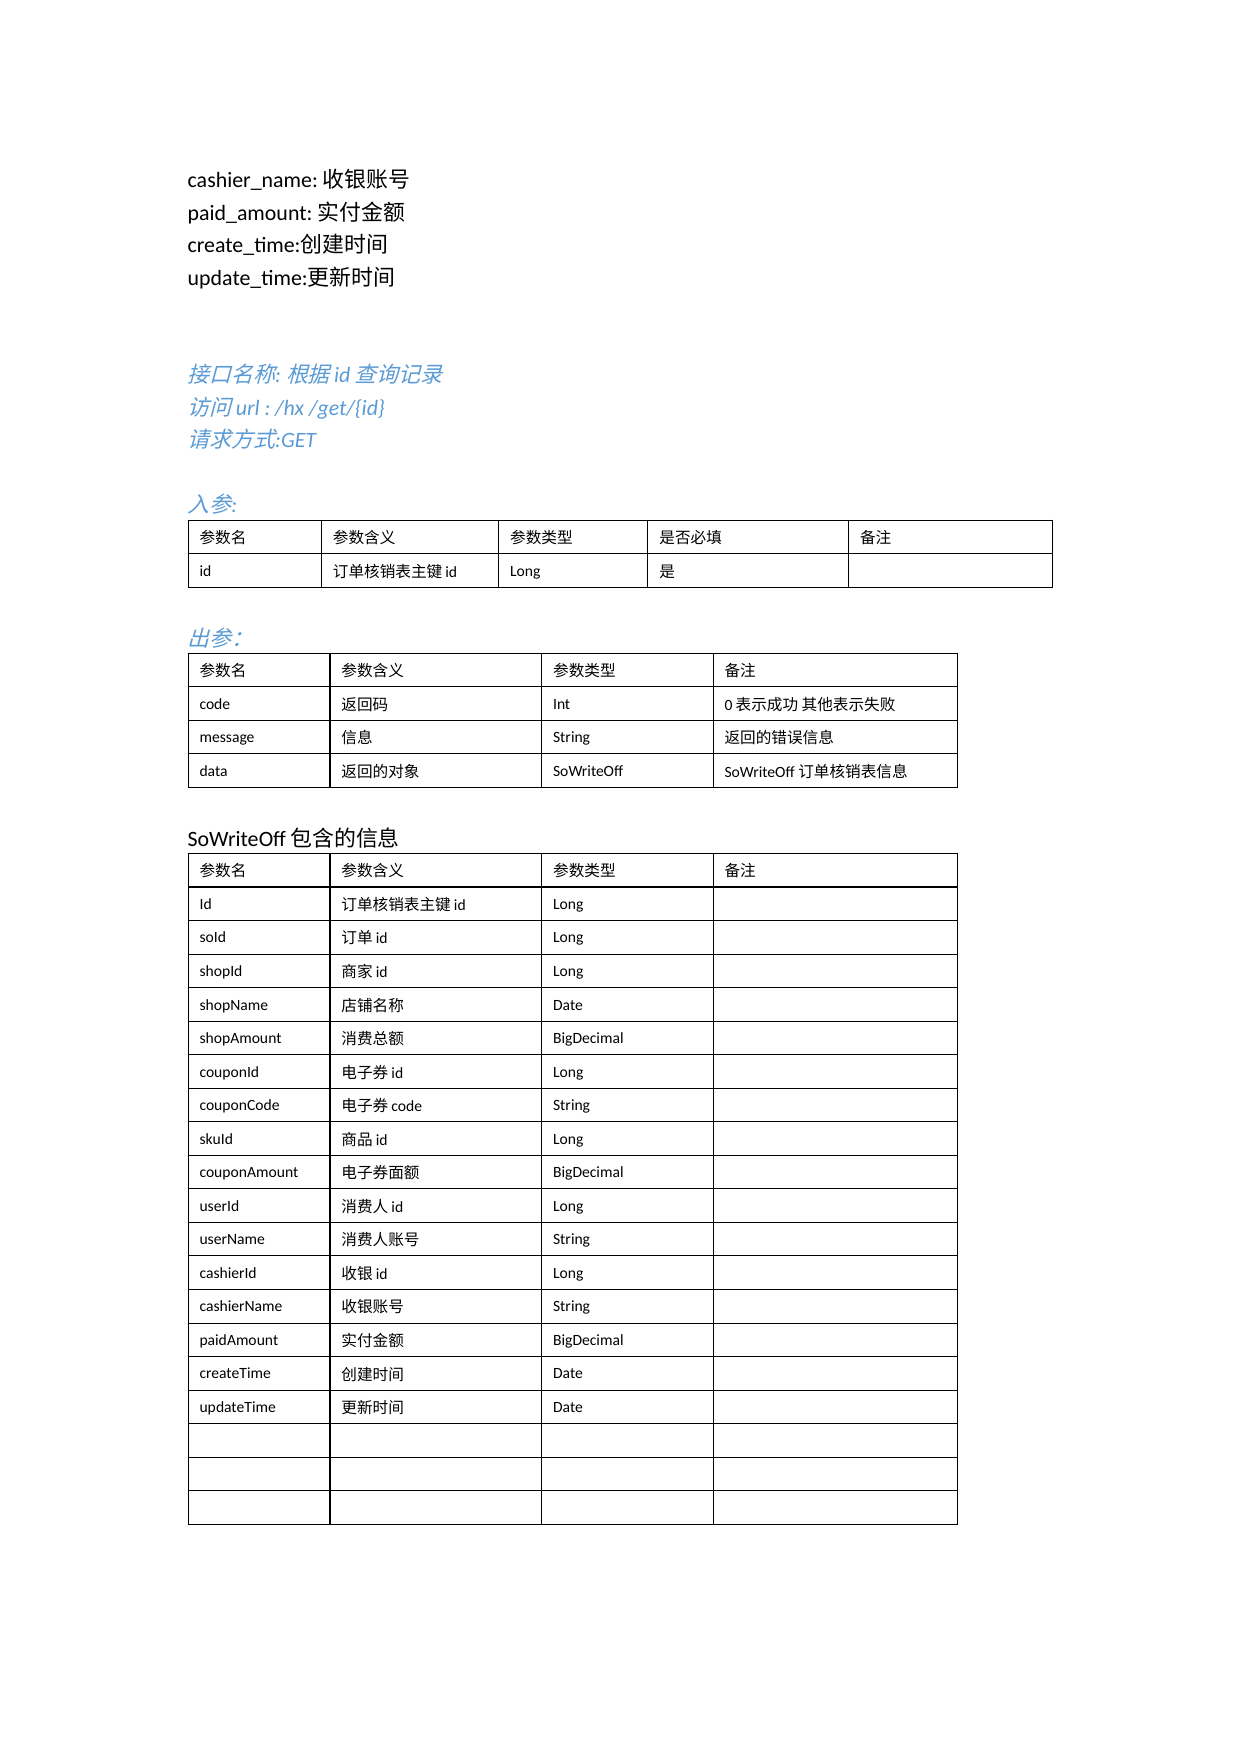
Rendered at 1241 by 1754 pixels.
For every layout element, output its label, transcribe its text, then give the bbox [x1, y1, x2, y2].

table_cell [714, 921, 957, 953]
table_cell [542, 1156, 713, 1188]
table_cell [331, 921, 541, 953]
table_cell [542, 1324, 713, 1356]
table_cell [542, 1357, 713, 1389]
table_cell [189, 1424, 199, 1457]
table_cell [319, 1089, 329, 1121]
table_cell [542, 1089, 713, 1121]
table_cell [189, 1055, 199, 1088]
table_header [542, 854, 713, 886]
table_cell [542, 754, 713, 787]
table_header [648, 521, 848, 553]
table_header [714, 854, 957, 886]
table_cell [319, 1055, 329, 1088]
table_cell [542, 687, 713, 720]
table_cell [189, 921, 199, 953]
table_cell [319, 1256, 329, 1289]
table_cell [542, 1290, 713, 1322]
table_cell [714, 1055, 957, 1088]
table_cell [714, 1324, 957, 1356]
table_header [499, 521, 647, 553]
text 访问url : /hx /get/{id} [187, 389, 1053, 422]
text cashier_name: 收银账号 [187, 162, 1053, 194]
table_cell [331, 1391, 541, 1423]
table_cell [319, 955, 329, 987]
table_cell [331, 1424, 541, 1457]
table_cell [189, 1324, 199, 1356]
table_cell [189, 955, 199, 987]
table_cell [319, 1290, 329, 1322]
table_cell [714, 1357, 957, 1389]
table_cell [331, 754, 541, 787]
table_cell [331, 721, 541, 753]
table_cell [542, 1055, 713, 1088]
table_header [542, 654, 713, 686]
text create_time:创建时间 [187, 227, 1053, 259]
text 请求方式:GET [187, 422, 1053, 454]
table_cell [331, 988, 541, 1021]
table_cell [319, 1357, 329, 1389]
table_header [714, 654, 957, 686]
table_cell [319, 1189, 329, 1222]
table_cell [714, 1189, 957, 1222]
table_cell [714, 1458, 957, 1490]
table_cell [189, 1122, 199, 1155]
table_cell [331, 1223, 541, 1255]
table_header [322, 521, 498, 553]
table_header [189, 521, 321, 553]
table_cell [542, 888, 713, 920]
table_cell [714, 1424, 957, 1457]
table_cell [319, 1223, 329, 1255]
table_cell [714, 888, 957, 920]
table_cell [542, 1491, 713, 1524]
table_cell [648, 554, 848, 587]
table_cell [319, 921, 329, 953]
text 接口名称: 根据id查询记录 [187, 357, 1053, 389]
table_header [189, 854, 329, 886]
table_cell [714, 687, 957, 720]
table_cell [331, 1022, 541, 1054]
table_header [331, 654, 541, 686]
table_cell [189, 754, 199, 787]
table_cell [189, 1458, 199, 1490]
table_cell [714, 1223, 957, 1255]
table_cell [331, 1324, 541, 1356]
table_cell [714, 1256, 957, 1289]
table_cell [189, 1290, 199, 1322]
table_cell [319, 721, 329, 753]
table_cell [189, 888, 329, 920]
text paid_amount: 实付金额 [187, 194, 1053, 227]
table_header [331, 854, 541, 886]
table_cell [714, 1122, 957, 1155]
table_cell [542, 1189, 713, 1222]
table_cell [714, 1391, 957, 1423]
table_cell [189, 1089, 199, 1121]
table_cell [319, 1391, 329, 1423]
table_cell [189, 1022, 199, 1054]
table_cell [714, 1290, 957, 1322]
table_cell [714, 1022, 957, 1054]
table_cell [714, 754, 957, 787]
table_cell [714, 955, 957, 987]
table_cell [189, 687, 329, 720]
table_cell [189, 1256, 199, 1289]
text 出参： [187, 620, 1053, 653]
text 入参: [187, 487, 1053, 519]
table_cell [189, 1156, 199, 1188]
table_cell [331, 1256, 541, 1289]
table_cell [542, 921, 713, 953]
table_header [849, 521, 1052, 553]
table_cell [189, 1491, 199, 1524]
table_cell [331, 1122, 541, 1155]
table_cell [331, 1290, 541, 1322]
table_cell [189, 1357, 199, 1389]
text SoWriteOff包含的信息 [187, 820, 1053, 853]
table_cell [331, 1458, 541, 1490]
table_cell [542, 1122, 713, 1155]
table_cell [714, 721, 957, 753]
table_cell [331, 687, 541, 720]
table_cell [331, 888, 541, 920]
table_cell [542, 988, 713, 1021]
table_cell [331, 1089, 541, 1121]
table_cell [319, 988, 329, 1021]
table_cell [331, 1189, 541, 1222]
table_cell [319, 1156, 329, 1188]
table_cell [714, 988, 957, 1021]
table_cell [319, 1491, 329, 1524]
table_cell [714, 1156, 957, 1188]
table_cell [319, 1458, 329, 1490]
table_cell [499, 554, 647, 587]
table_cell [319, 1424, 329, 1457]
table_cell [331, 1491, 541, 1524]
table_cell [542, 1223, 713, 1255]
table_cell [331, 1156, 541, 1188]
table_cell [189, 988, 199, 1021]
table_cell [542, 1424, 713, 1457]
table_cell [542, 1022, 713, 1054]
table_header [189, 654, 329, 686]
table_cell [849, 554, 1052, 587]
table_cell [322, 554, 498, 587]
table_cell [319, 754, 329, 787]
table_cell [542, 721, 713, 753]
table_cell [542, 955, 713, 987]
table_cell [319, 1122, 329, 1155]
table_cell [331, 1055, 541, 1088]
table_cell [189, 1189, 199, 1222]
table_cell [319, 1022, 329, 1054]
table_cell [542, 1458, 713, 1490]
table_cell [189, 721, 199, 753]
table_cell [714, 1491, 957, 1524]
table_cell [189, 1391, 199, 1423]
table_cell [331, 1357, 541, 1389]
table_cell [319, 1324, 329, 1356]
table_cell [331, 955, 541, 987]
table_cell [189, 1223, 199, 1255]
text update_time:更新时间 [187, 259, 1053, 292]
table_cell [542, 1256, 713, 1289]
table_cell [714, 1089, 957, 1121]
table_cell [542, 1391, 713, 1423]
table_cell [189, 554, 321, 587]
